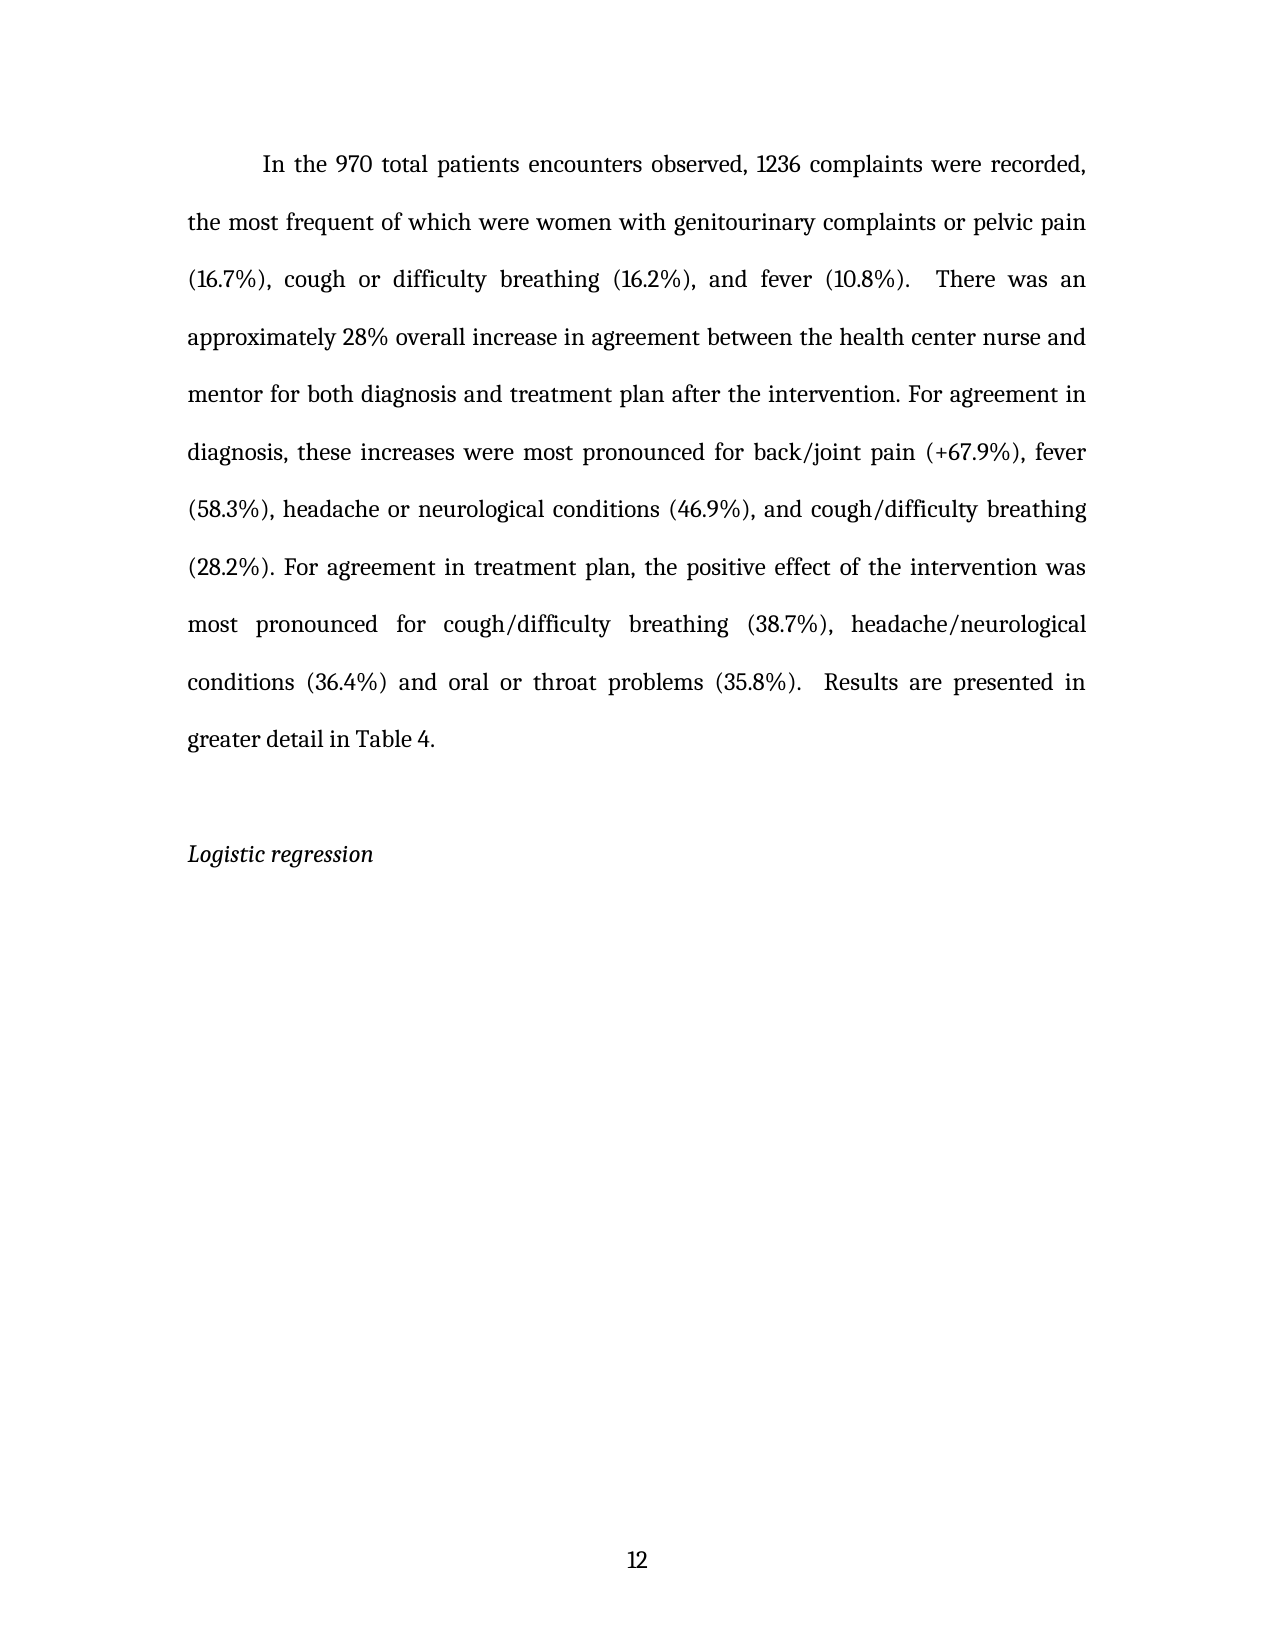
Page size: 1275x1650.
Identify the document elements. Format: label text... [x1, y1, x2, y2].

text Logistic regression [187, 840, 1087, 869]
text In the 970 total patients encounters observed, 1236 complaints were recorded, the most frequent of which were women with genitourinary complaints or pelvic pain (16.7%), cough or difficulty breathing (16.2%), and fever (10.8%). There was an approximately 28% overall increase in agreement between the health center nurse and mentor for both diagnosis and treatment plan after the intervention. For agreement in diagnosis, these increases were most pronounced for back/joint pain (+67.9%), fever (58.3%), headache or neurological conditions (46.9%), and cough/difficulty breathing (28.2%). For agreement in treatment plan, the positive effect of the intervention was most pronounced for cough/difficulty breathing (38.7%), headache/neurological conditions (36.4%) and oral or throat problems (35.8%). Results are presented in greater detail in Table 4. [187, 150, 1087, 754]
